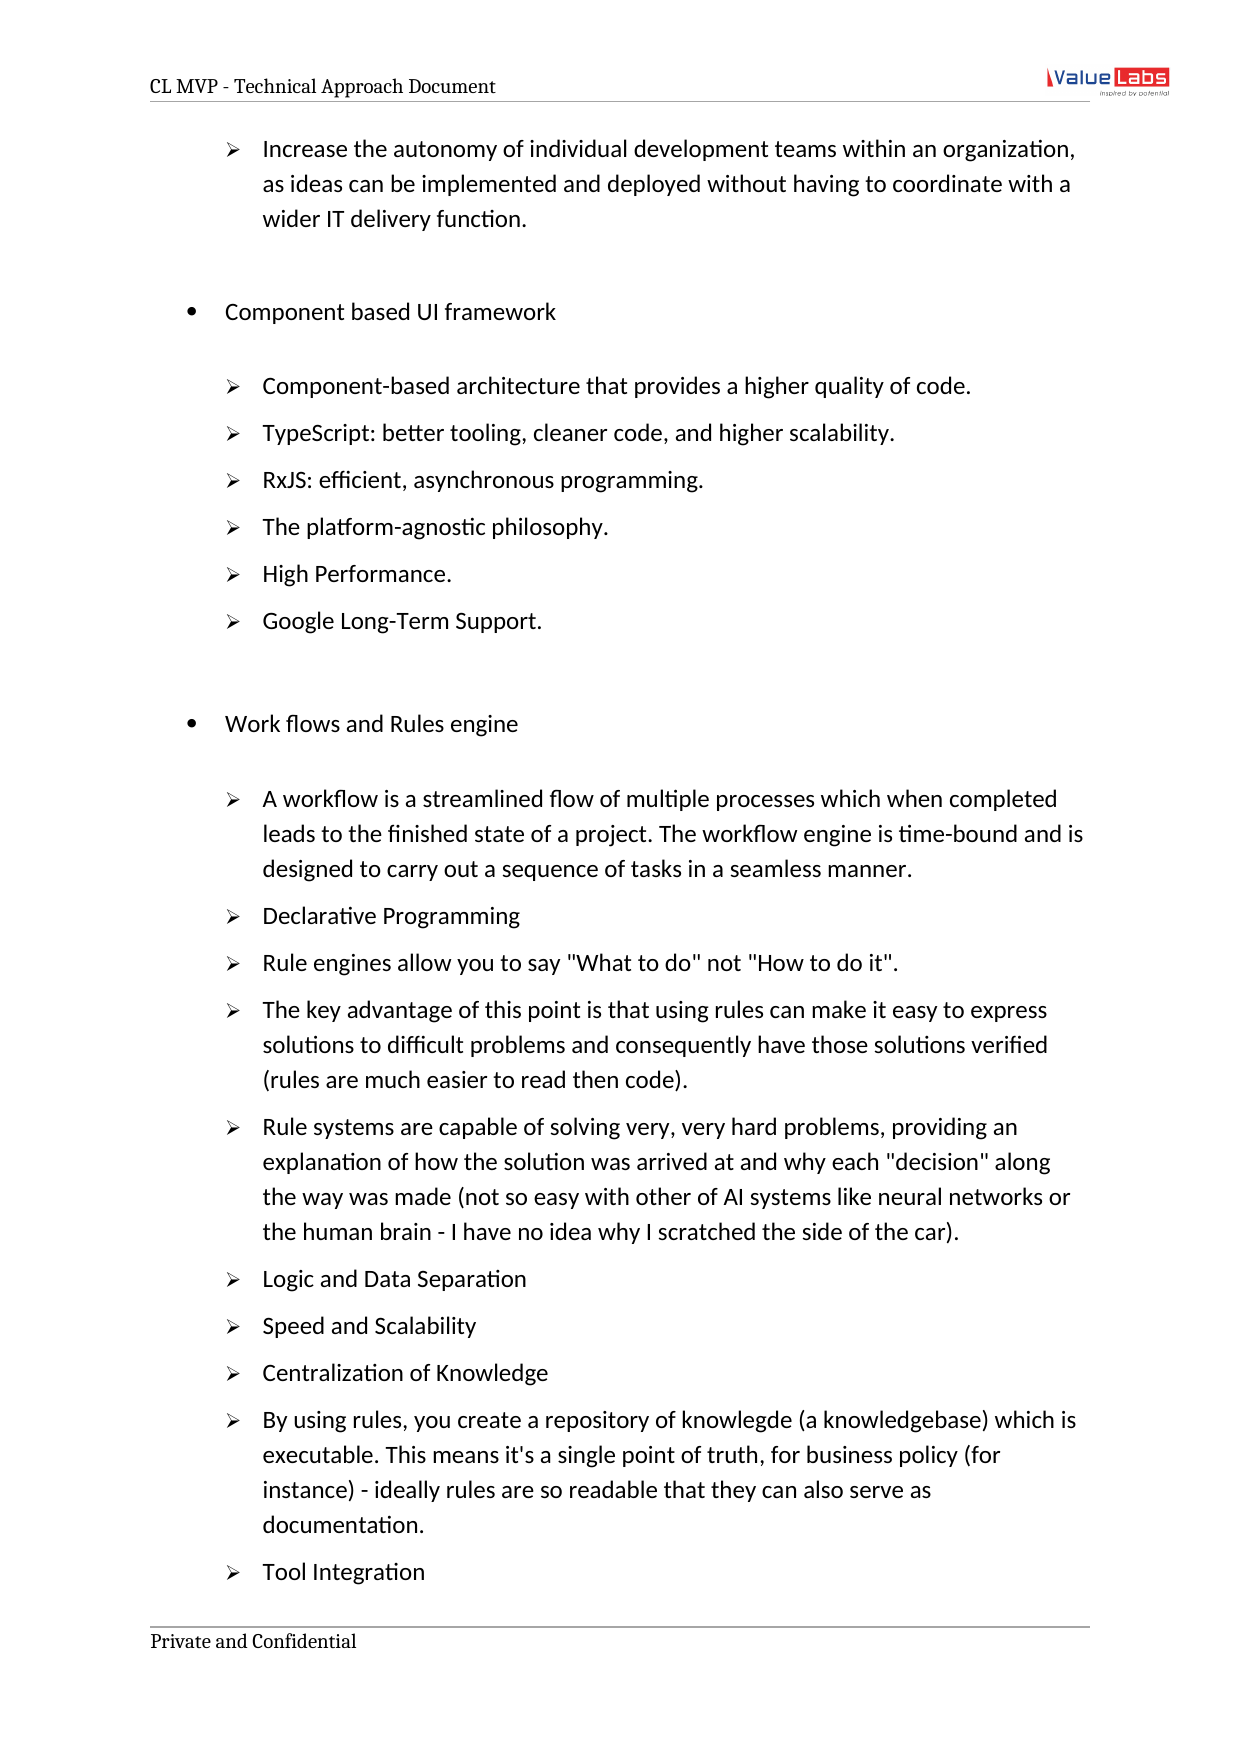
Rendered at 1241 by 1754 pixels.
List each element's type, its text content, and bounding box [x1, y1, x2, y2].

list Tool Integration [225, 1556, 1090, 1586]
list Speed and Scalability [225, 1310, 1090, 1341]
list The key advantage of this point is that using rules can make it easy to express solutions to difficult problems and consequently have those solutions verified (rules are much easier to read then code). [225, 994, 1090, 1094]
list Logic and Data Separation [225, 1263, 1090, 1293]
list Component-based architecture that provides a higher quality of code. [225, 371, 1090, 401]
list Rule systems are capable of solving very, very hard problems, providing an explanation of how the solution was arrived at and why each "decision" along the way was made (not so easy with other of AI systems like neural networks or the human brain - I have no idea why I scratched the side of the car). [225, 1111, 1090, 1247]
list Component based UI framework [187, 296, 1090, 326]
list By using rules, you create a repository of knowlegde (a knowledgebase) which is executable. This means it's a single point of truth, for business policy (for instance) - ideally rules are so readable that they can also serve as documentation. [225, 1404, 1090, 1539]
picture [1045, 64, 1171, 96]
list The platform-agnostic philosophy. [225, 511, 1090, 542]
list Declarative Programming [225, 900, 1090, 931]
list RxJS: efficient, asynchronous programming. [225, 464, 1090, 495]
list TypeScript: better tooling, cleaner code, and higher scalability. [225, 417, 1090, 448]
list Rule engines allow you to say "What to do" not "How to do it". [225, 947, 1090, 978]
list Centralization of Knowledge [225, 1357, 1090, 1387]
list High Performance. [225, 558, 1090, 589]
list A workflow is a streamlined flow of multiple processes which when completed leads to the finished state of a project. The workflow engine is time-bound and is designed to carry out a sequence of tasks in a seamless manner. [225, 783, 1090, 884]
list Increase the autonomy of individual development teams within an organization, as ideas can be implemented and deployed without having to coordinate with a wider IT delivery function. [225, 133, 1090, 233]
list Work flows and Rules engine [187, 708, 1090, 739]
list Google Long-Term Support. [225, 605, 1090, 636]
